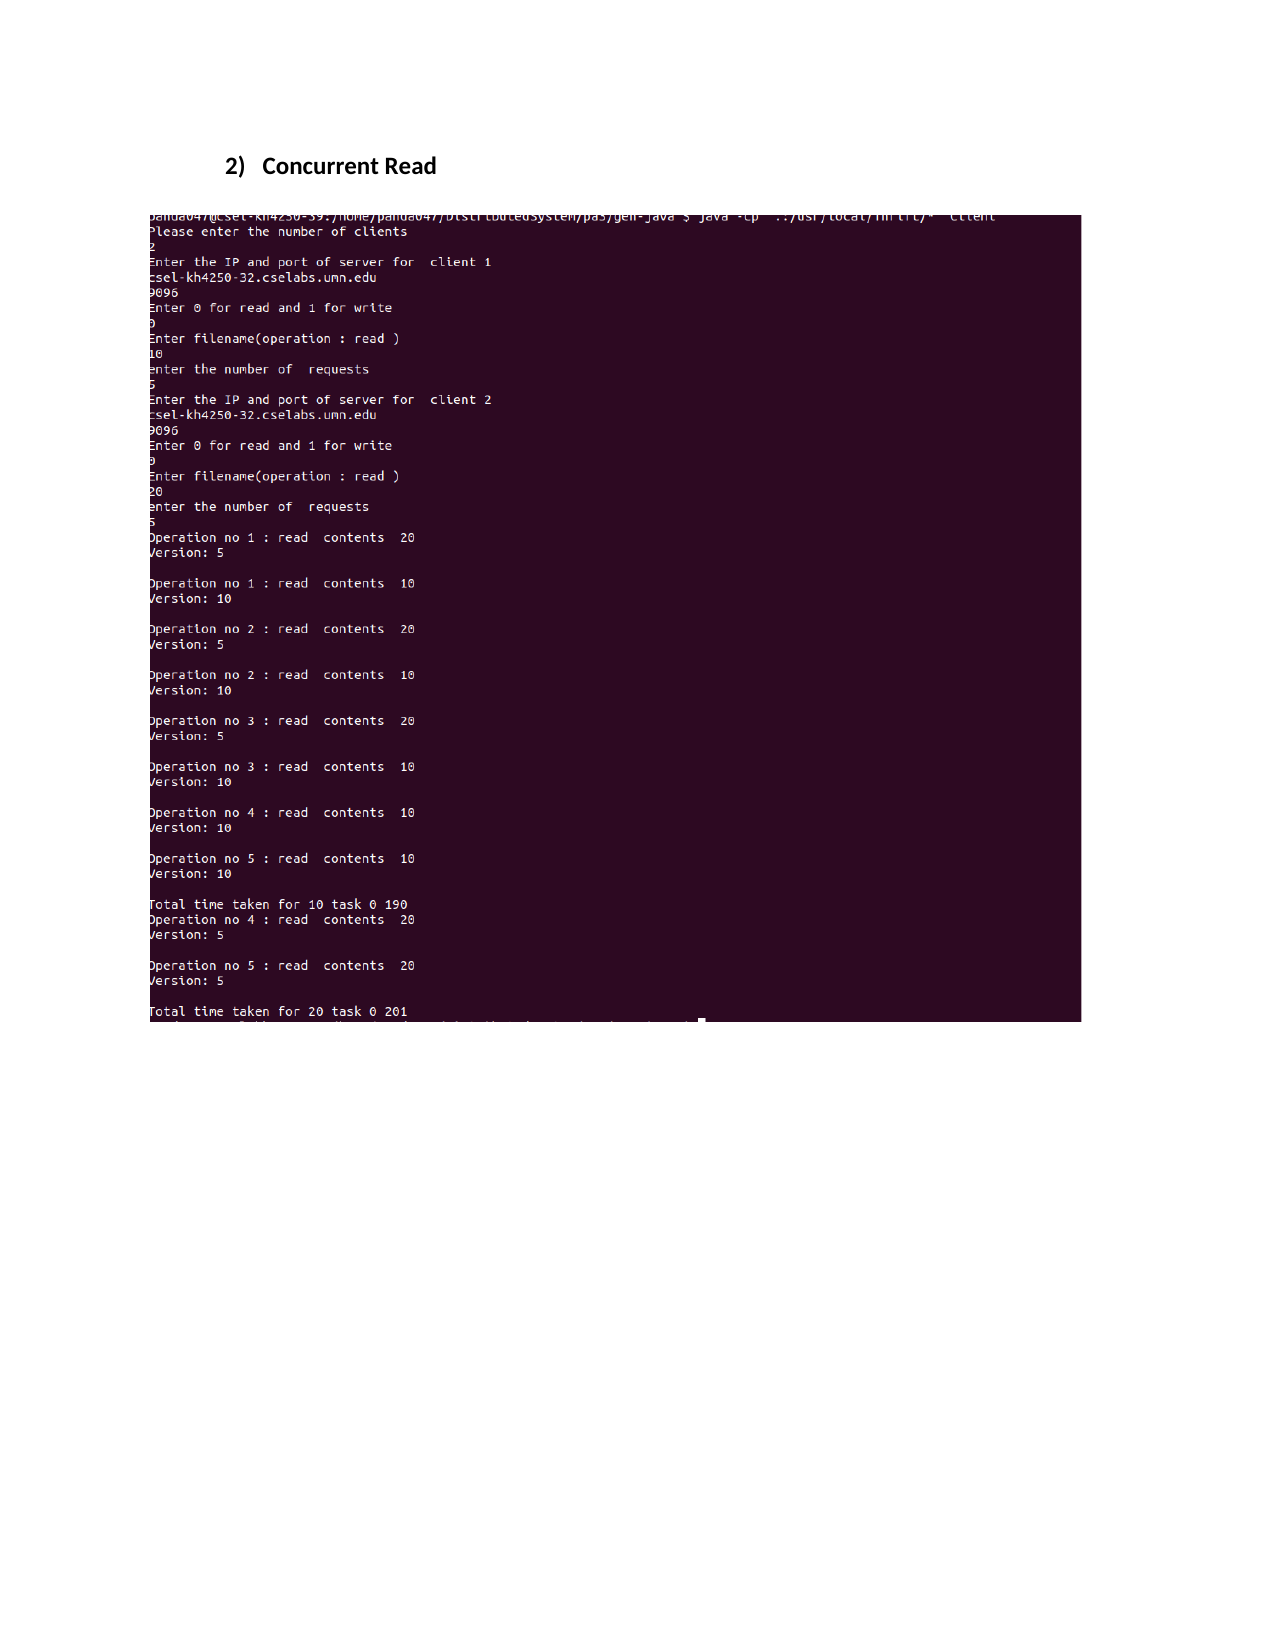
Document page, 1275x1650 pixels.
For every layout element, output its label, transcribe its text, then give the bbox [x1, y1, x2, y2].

picture [150, 215, 1082, 1022]
list Concurrent Read [225, 150, 1125, 181]
